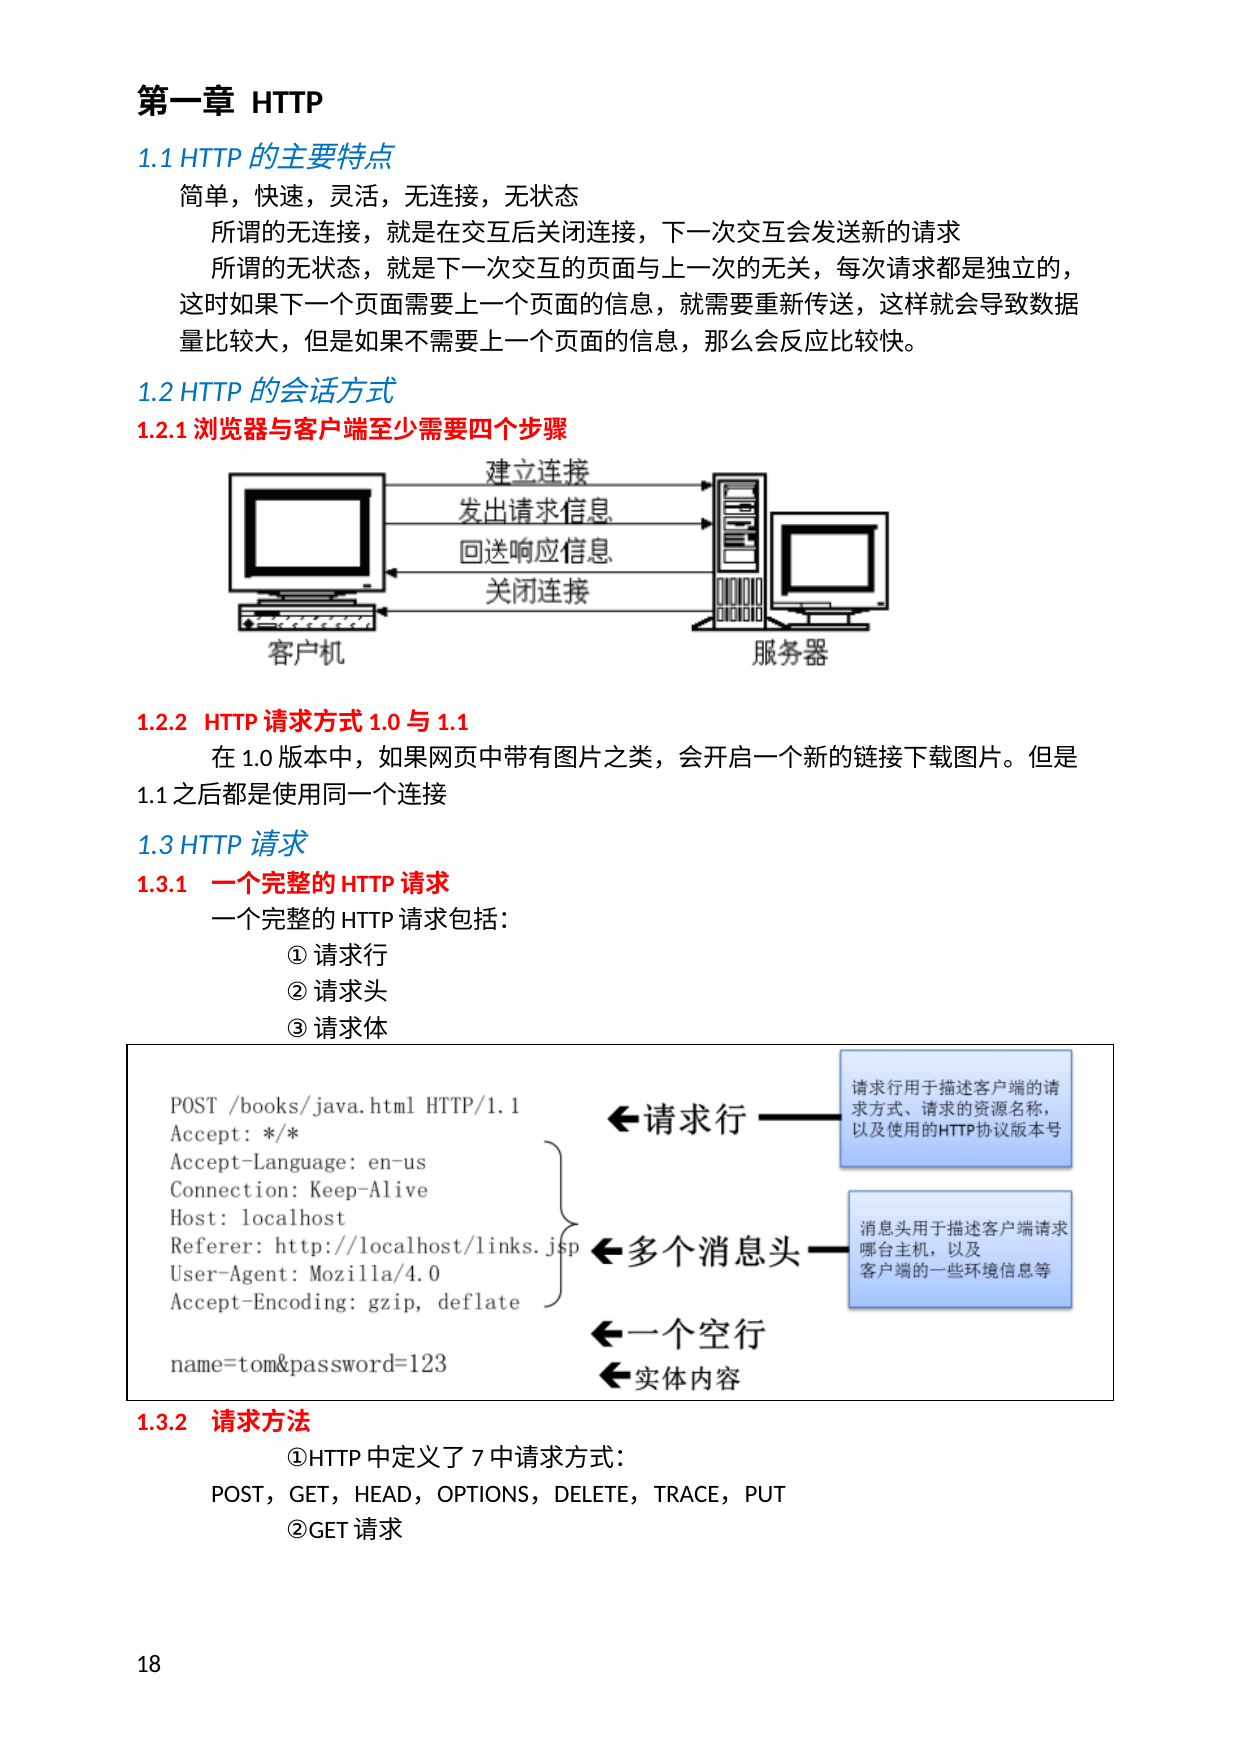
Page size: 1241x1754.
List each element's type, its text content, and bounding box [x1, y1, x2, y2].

picture [210, 446, 919, 672]
text 简单，快速，灵活，无连接，无状态 [179, 176, 1104, 212]
picture [135, 1047, 1105, 1398]
text 所谓的无连接，就是在交互后关闭连接，下一次交互会发送新的请求 [179, 212, 1104, 248]
subtitle HTTP请求 [136, 821, 1104, 863]
subtitle 1.2.2 HTTP请求方式1.0 与 1.1 [136, 702, 1104, 738]
list 一个完整的HTTP请求包括： [211, 899, 1104, 936]
list HTTP中定义了7中请求方式：POST，GET，HEAD，OPTIONS，DELETE，TRACE，PUT [211, 1437, 1104, 1510]
text 在1.0 版本中，如果网页中带有图片之类，会开启一个新的链接下载图片。但是1.1之后都是使用同一个连接 [136, 738, 1104, 810]
list GET请求 [211, 1510, 1104, 1546]
list 请求头 [211, 972, 1104, 1008]
subtitle HTTP 的会话方式 [136, 368, 1104, 410]
list 请求行 [211, 936, 1104, 972]
list 请求体 [211, 1008, 1104, 1044]
subtitle HTTP [136, 75, 1104, 123]
subtitle HTTP的主要特点 [136, 134, 1104, 176]
subtitle 一个完整的HTTP请求 [136, 863, 1104, 899]
subtitle 请求方法 [136, 1401, 1104, 1437]
text 所谓的无状态，就是下一次交互的页面与上一次的无关，每次请求都是独立的，这时如果下一个页面需要上一个页面的信息，就需要重新传送，这样就会导致数据量比较大，但是如果不需要上一个页面的信息，那么会反应比较快。 [179, 248, 1104, 357]
subtitle 1.2.1 浏览器与客户端至少需要四个步骤 [136, 410, 1104, 446]
